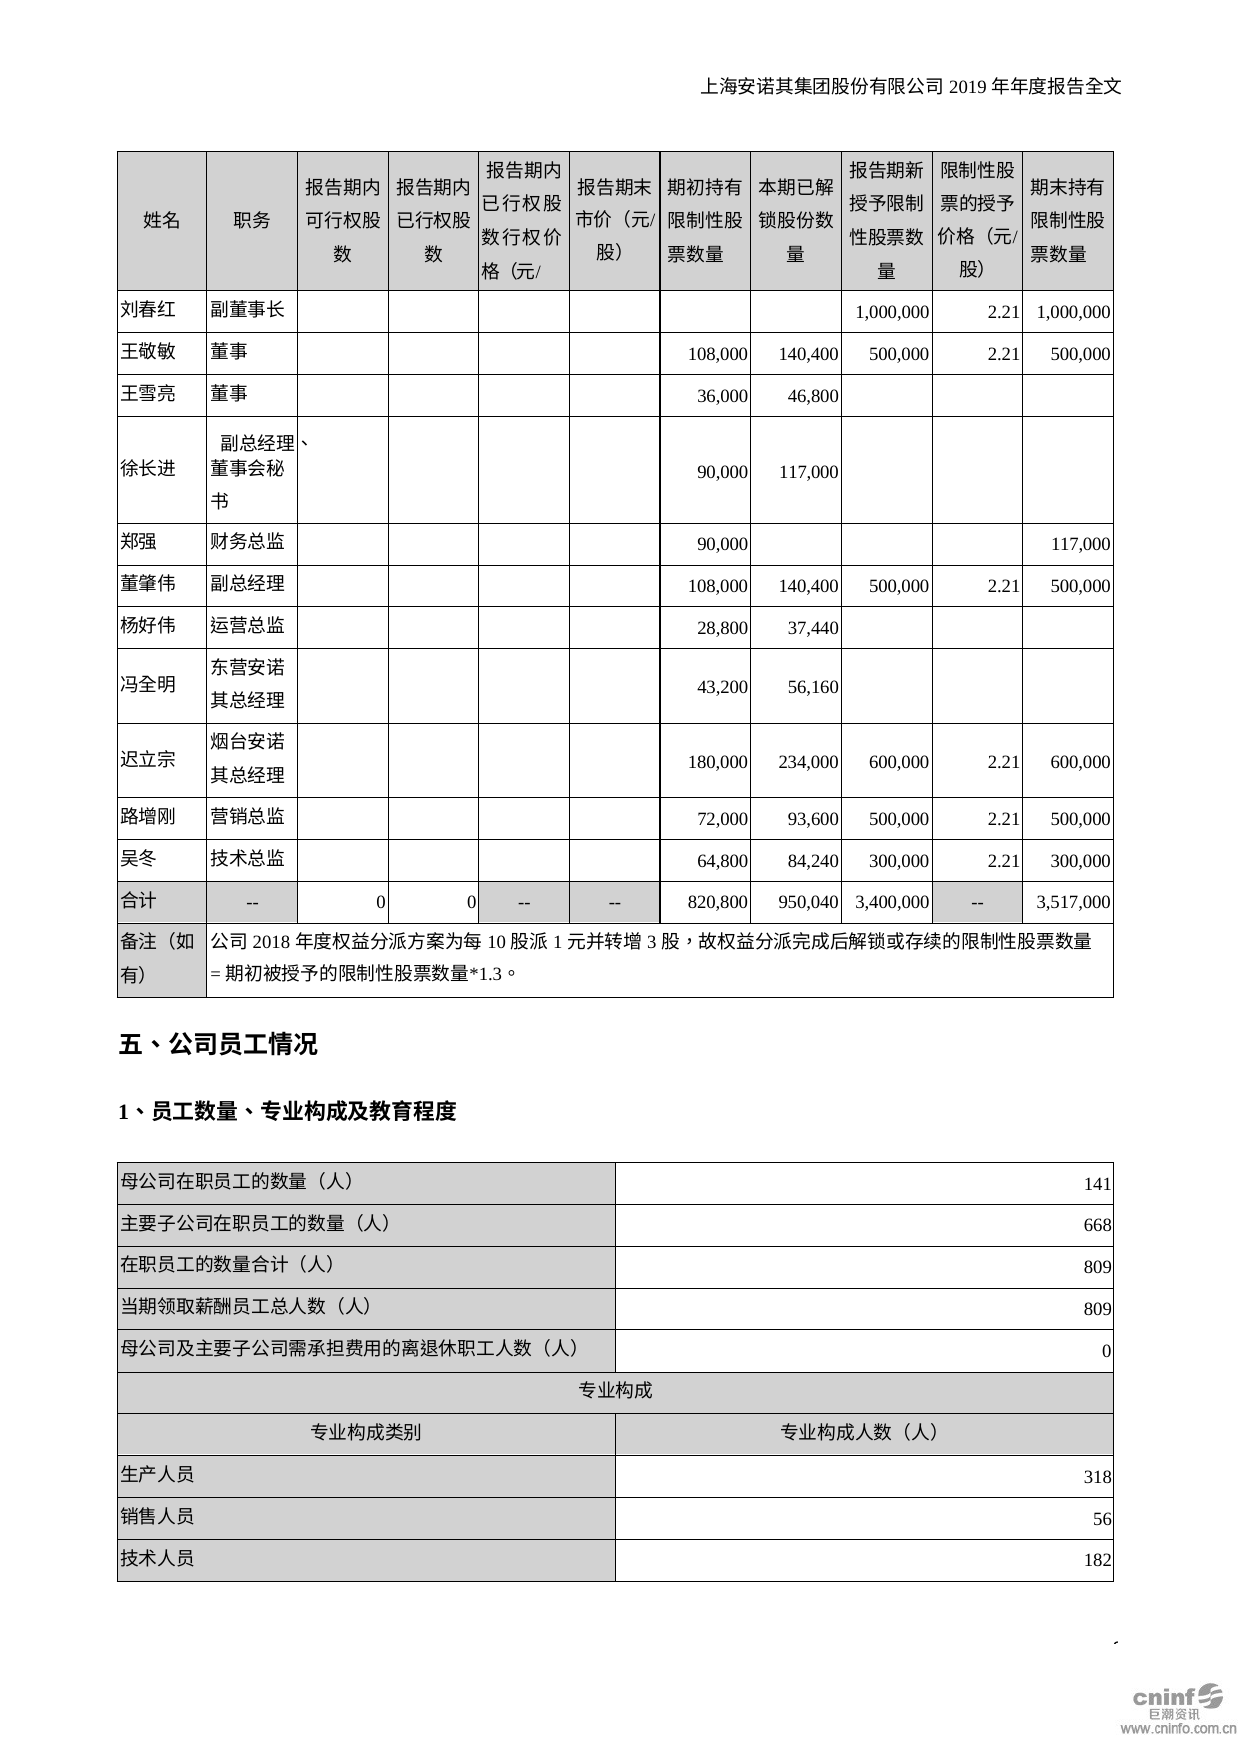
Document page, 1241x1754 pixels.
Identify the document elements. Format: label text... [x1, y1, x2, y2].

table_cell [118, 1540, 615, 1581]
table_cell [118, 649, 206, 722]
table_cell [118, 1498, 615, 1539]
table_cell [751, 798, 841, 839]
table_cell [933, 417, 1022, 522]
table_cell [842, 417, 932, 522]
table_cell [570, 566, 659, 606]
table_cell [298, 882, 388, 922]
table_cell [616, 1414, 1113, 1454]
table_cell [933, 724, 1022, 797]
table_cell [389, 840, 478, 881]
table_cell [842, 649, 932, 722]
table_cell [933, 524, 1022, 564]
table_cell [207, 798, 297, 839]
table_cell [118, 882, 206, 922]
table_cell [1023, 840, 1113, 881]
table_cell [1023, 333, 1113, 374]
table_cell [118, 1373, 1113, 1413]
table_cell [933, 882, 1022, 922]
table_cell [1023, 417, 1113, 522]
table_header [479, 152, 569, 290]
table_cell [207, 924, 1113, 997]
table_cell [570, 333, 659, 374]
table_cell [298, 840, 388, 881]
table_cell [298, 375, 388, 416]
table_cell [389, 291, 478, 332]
subtitle 五、公司员工情况 [118, 1026, 1122, 1061]
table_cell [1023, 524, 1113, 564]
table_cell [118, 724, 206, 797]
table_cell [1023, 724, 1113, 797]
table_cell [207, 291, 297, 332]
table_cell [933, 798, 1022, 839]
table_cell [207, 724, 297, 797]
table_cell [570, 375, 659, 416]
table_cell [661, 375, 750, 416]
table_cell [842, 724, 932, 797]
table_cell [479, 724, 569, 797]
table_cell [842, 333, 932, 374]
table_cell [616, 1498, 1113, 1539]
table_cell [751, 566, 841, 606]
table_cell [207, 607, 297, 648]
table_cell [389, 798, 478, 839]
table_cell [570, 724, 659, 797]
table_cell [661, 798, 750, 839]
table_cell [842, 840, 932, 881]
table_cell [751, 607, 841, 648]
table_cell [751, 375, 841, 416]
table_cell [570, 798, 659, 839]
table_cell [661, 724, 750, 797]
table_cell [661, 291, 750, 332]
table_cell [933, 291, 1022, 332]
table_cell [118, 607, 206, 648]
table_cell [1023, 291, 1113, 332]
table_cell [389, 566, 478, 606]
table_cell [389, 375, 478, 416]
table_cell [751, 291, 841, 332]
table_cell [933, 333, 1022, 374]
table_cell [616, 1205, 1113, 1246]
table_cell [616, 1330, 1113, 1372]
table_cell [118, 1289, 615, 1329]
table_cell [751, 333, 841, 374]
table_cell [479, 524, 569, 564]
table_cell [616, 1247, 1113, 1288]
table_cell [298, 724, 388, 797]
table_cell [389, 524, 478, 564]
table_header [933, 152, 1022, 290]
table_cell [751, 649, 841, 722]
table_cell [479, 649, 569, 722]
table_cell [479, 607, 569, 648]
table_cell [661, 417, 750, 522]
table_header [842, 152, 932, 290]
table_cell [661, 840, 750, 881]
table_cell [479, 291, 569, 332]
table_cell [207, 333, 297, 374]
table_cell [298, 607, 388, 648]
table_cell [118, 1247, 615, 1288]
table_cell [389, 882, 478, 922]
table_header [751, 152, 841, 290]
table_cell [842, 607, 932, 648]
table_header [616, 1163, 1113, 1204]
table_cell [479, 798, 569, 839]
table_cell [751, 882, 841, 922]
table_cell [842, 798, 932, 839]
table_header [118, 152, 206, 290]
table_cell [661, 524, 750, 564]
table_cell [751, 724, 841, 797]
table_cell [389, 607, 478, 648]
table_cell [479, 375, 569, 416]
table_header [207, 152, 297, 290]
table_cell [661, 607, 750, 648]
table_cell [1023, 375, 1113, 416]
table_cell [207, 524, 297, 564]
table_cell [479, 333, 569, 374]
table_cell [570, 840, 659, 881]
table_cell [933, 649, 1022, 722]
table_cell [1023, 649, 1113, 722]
subtitle 1、员工数量、专业构成及教育程度 [118, 1096, 1122, 1126]
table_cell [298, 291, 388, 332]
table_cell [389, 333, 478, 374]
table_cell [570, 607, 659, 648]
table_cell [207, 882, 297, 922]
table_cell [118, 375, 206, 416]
picture [1115, 1680, 1240, 1737]
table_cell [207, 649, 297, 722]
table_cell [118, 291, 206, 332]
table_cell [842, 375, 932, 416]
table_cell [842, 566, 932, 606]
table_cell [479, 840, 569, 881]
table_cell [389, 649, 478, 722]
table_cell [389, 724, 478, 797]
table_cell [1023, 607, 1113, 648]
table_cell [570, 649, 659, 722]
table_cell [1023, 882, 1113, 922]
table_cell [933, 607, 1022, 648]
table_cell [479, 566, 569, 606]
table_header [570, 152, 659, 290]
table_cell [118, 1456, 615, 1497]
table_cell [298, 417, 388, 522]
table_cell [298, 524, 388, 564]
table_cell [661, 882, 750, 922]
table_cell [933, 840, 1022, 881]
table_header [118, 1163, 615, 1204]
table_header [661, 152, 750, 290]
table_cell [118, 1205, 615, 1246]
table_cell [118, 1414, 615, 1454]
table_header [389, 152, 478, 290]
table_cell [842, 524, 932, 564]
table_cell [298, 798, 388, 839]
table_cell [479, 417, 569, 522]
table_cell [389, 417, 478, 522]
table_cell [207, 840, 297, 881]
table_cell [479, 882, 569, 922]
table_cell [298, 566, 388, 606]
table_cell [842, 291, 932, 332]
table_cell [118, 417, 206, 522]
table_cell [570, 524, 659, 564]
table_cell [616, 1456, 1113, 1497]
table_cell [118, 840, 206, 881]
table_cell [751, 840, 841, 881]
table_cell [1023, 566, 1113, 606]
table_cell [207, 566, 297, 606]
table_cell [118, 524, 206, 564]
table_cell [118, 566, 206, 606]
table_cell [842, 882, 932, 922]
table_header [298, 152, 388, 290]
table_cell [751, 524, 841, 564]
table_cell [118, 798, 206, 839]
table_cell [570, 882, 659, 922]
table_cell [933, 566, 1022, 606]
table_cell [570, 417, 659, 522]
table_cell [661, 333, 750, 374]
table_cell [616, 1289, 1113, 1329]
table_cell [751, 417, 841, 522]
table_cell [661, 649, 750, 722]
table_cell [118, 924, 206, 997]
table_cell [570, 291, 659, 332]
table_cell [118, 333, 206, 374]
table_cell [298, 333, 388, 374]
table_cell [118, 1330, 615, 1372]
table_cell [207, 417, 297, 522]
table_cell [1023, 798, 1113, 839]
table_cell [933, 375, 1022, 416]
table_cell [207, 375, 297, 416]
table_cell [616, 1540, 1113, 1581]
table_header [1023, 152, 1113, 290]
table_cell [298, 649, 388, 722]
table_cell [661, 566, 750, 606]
